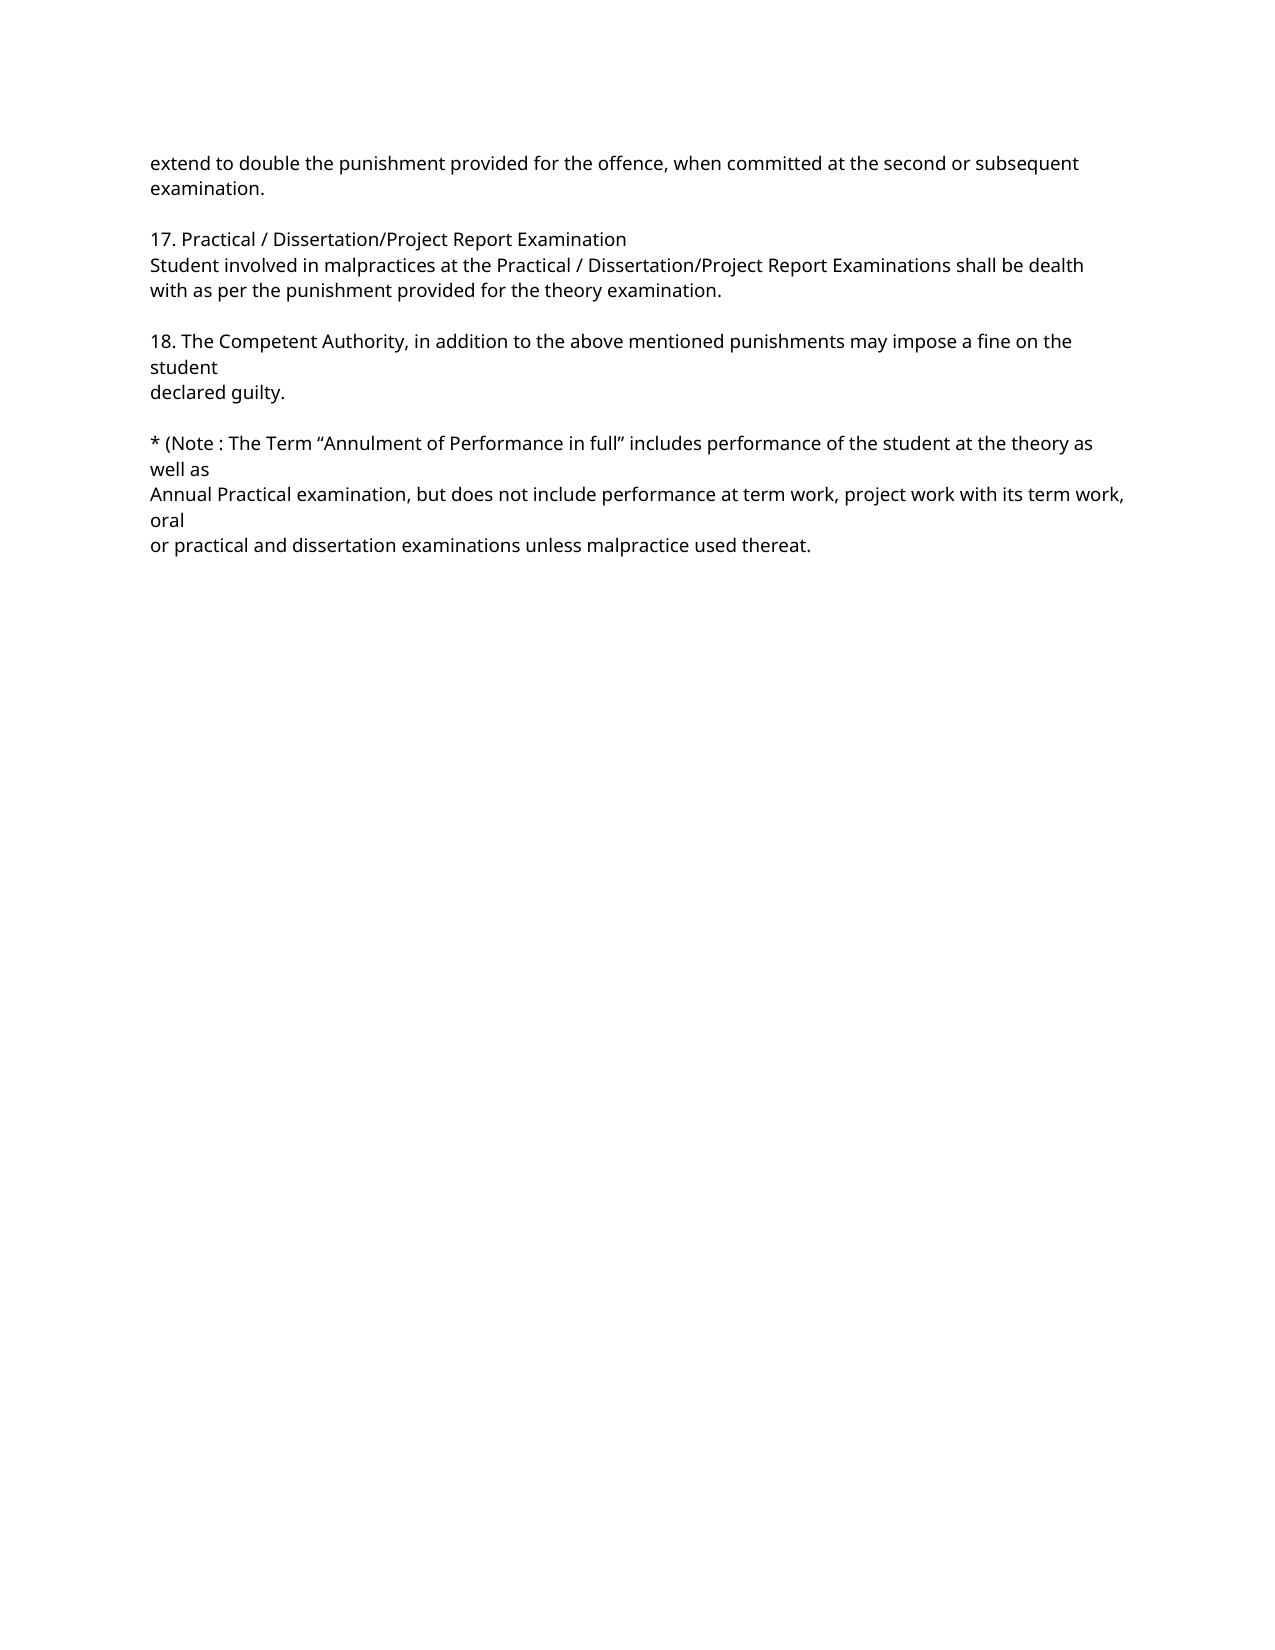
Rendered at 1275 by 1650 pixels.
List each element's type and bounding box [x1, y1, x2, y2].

table_header [150, 150, 1125, 558]
